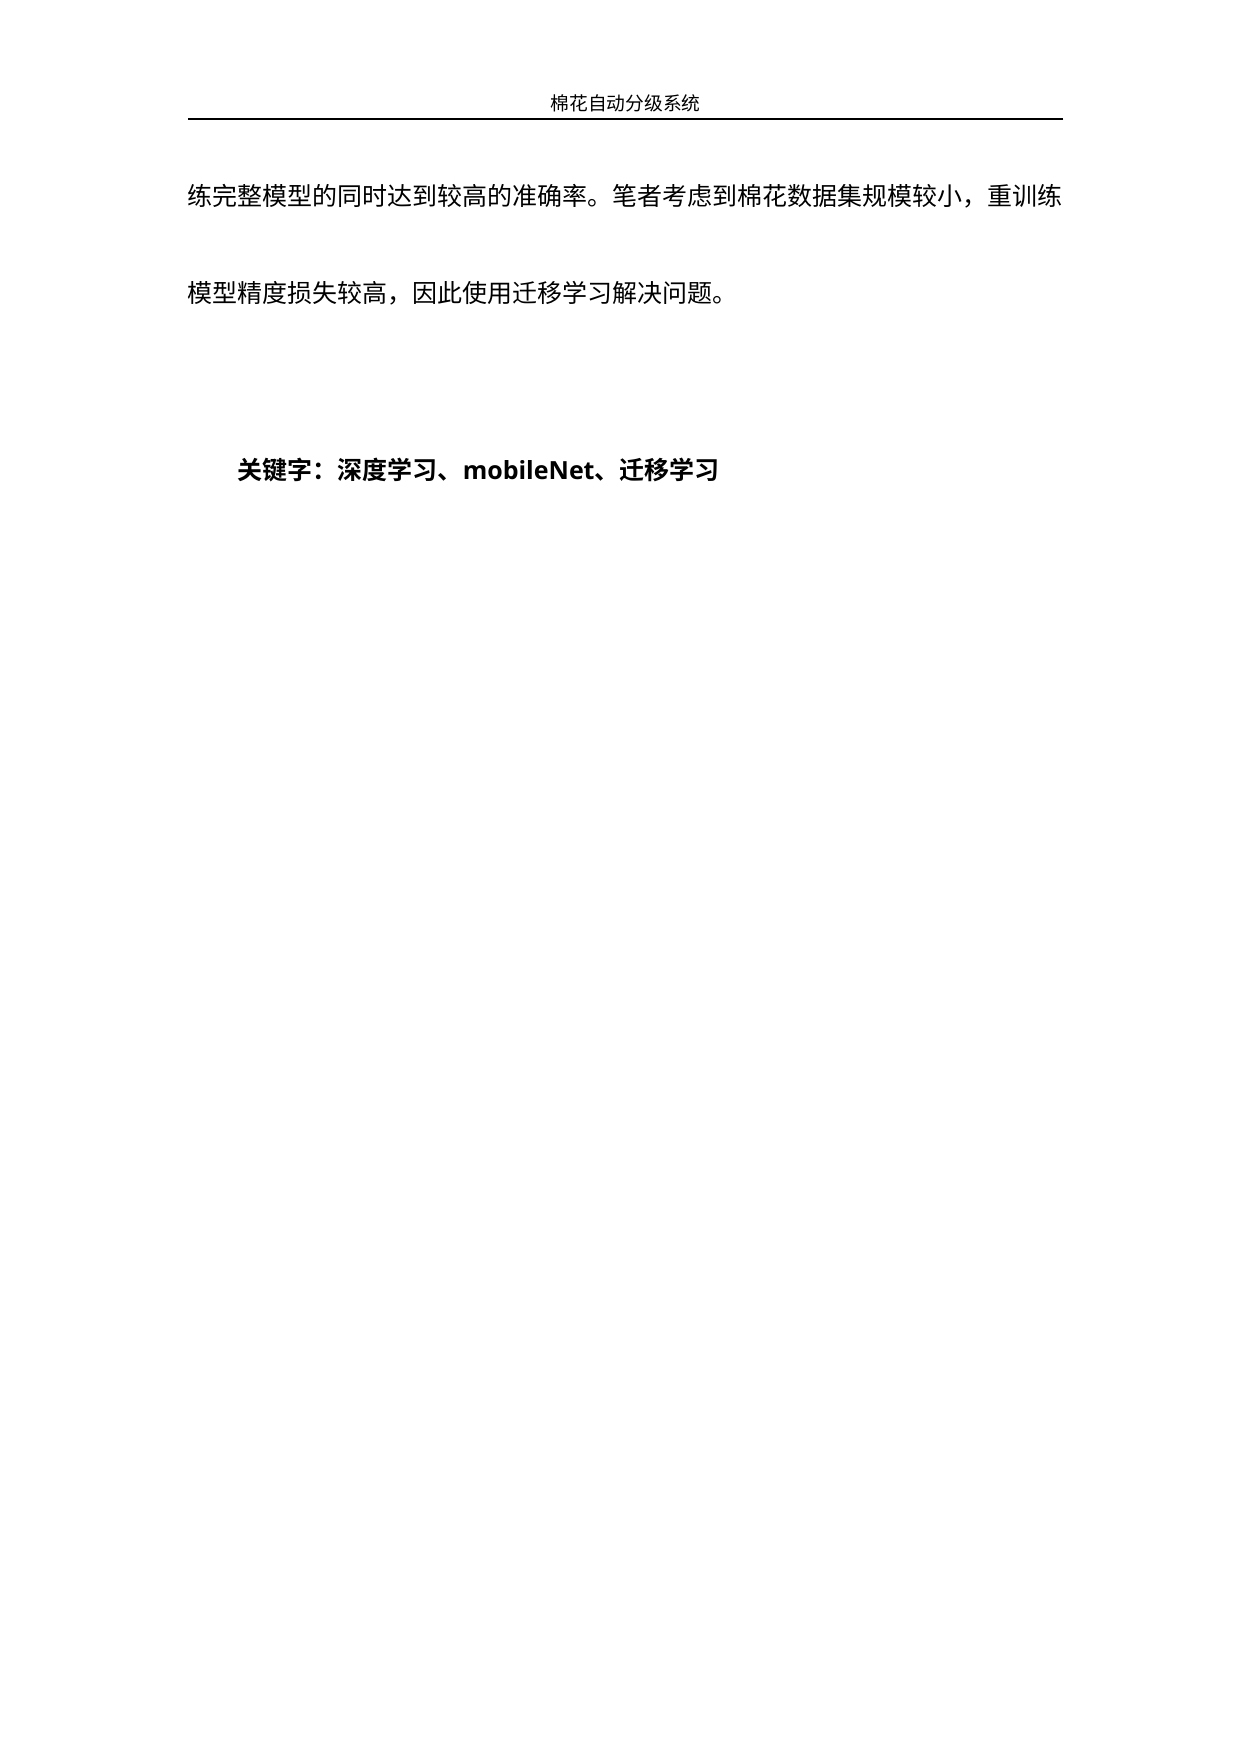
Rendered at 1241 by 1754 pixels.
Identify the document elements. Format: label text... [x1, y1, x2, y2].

text 关键字：深度学习、mobileNet、迁移学习 [187, 436, 1063, 501]
